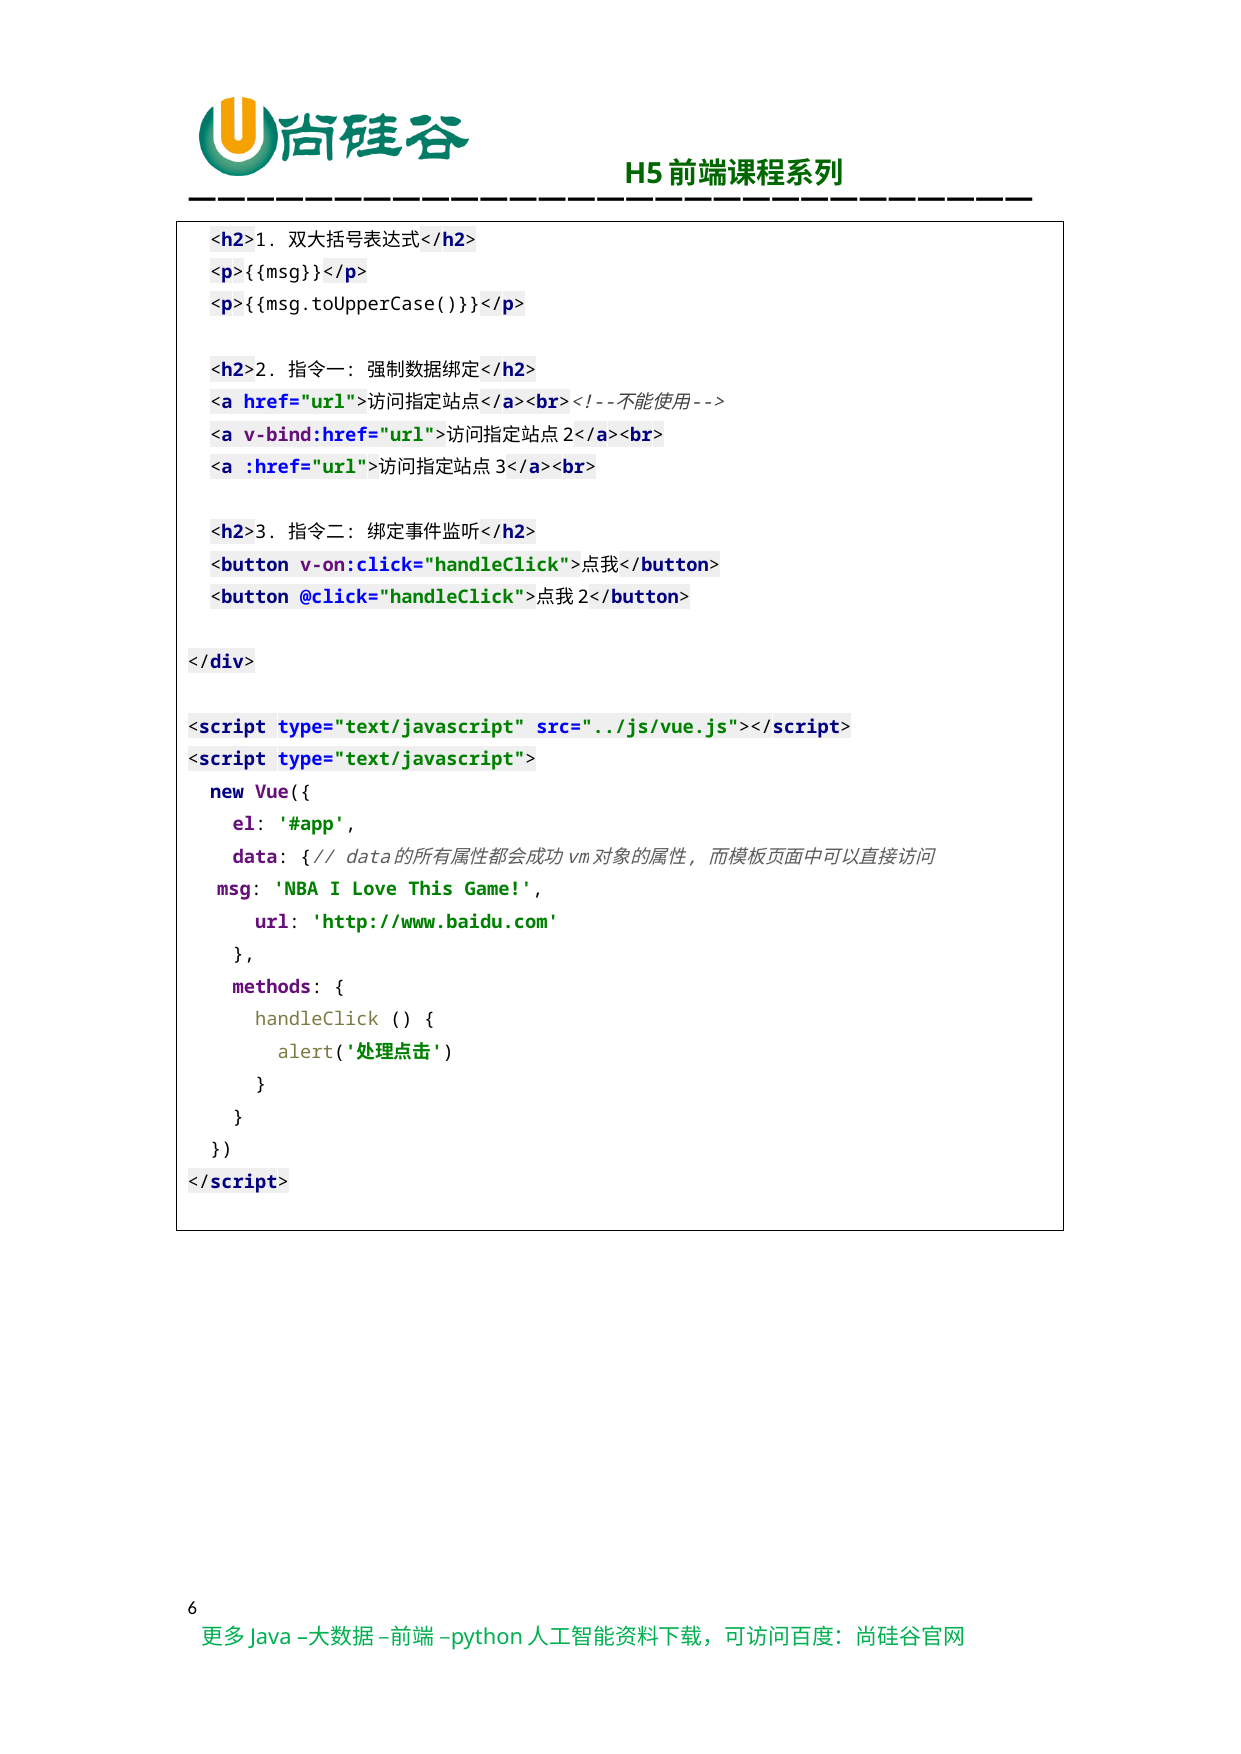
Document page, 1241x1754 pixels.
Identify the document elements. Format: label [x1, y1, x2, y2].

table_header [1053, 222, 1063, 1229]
picture [187, 88, 476, 184]
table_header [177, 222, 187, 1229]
